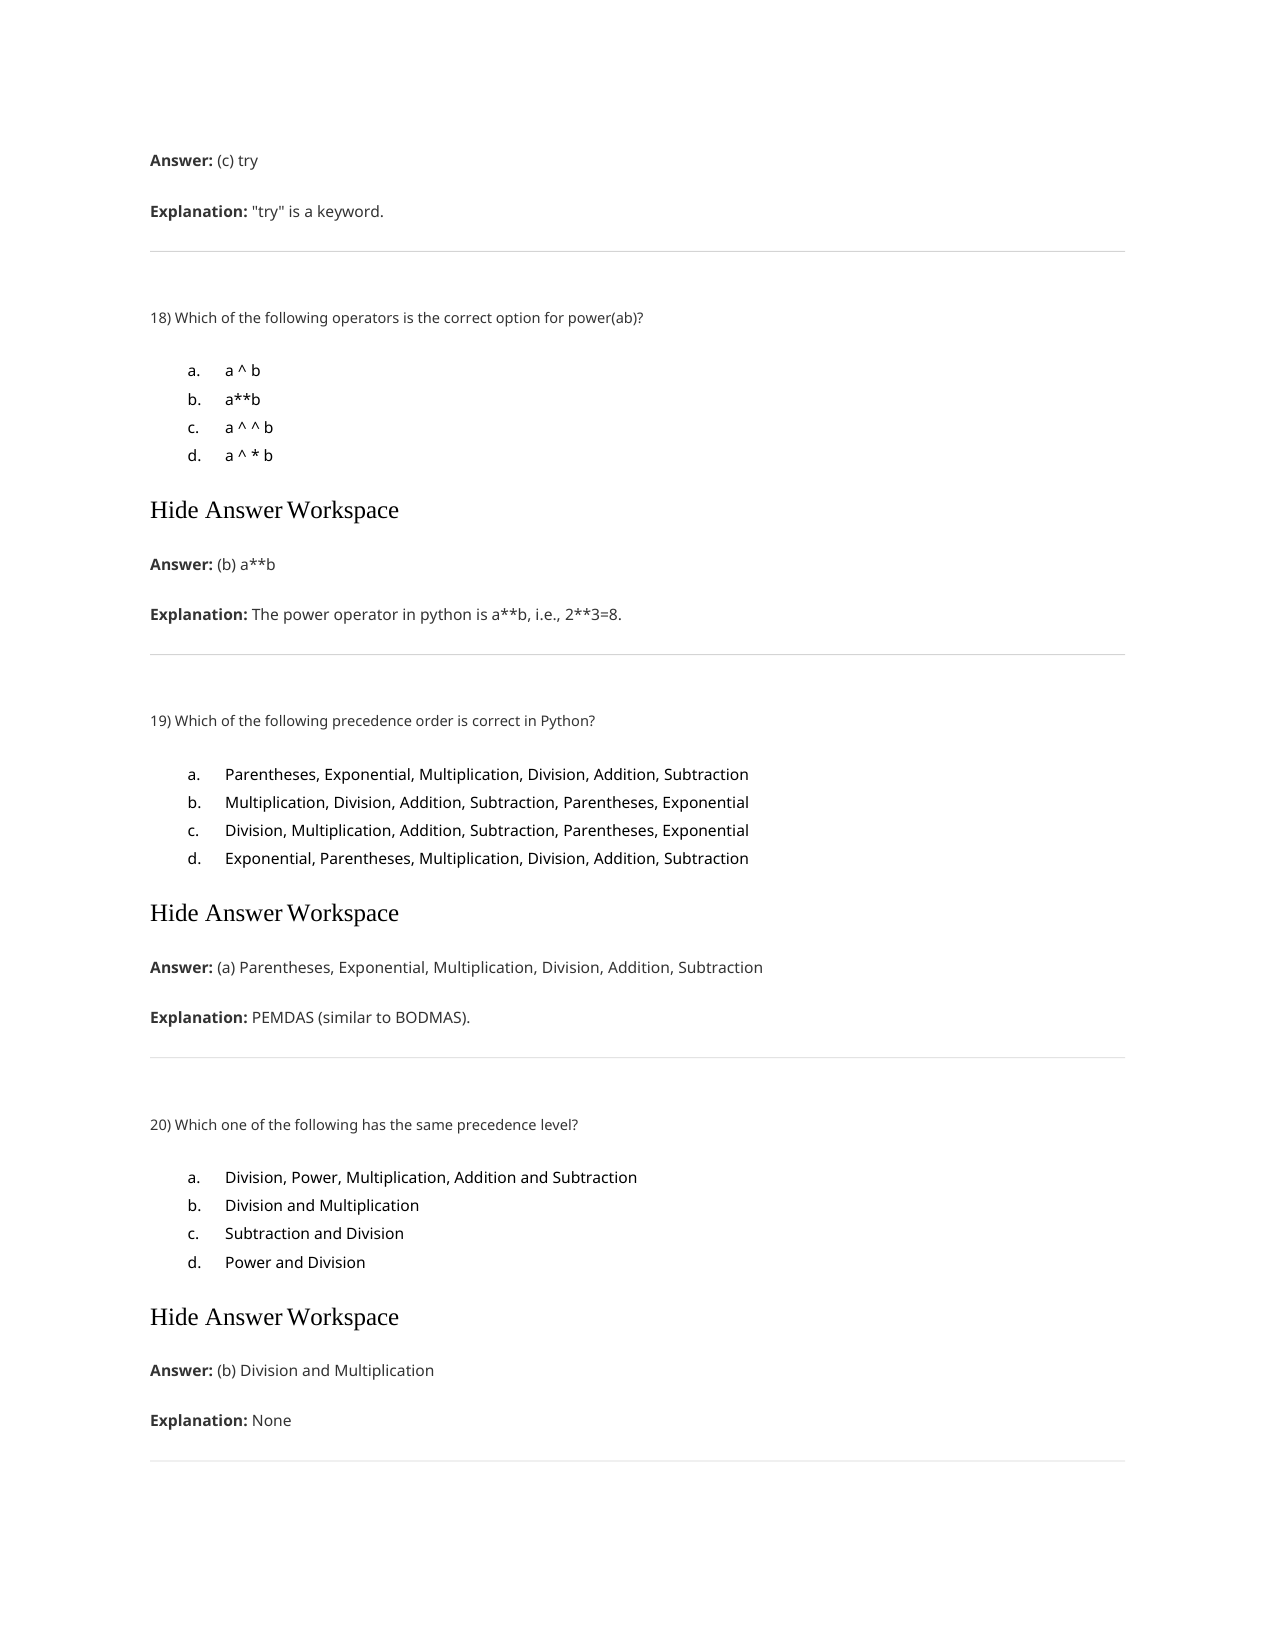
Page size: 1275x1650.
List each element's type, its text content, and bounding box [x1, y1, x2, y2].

text 20) Which one of the following has the same precedence level? [150, 1114, 1125, 1134]
list Division and Multiplication [187, 1192, 1125, 1216]
list Parentheses, Exponential, Multiplication, Division, Addition, Subtraction [187, 760, 1125, 785]
text Explanation: None [150, 1410, 1125, 1431]
list Division, Multiplication, Addition, Subtraction, Parentheses, Exponential [187, 817, 1125, 841]
list a ^ * b [187, 442, 1125, 466]
text Hide Answer Workspace [150, 495, 1125, 524]
text Explanation: PEMDAS (similar to BODMAS). [150, 1007, 1125, 1028]
list Division, Power, Multiplication, Addition and Subtraction [187, 1163, 1125, 1188]
text Explanation: The power operator in python is a**b, i.e., 2**3=8. [150, 604, 1125, 625]
list a ^ b [187, 357, 1125, 381]
list a ^ ^ b [187, 413, 1125, 438]
text Answer: (a) Parentheses, Exponential, Multiplication, Division, Addition, Subtraction [150, 956, 1125, 978]
text Answer: (b) Division and Multiplication [150, 1360, 1125, 1381]
list a**b [187, 385, 1125, 410]
list Exponential, Parentheses, Multiplication, Division, Addition, Subtraction [187, 845, 1125, 869]
text Answer: (c) try [150, 150, 1125, 171]
text Hide Answer Workspace [150, 898, 1125, 927]
text Answer: (b) a**b [150, 553, 1125, 574]
text 19) Which of the following precedence order is correct in Python? [150, 711, 1125, 731]
text Explanation: "try" is a keyword. [150, 200, 1125, 222]
text Hide Answer Workspace [150, 1302, 1125, 1331]
text 18) Which of the following operators is the correct option for power(ab)? [150, 308, 1125, 328]
list Subtraction and Division [187, 1220, 1125, 1244]
list Multiplication, Division, Addition, Subtraction, Parentheses, Exponential [187, 788, 1125, 813]
list Power and Division [187, 1248, 1125, 1273]
